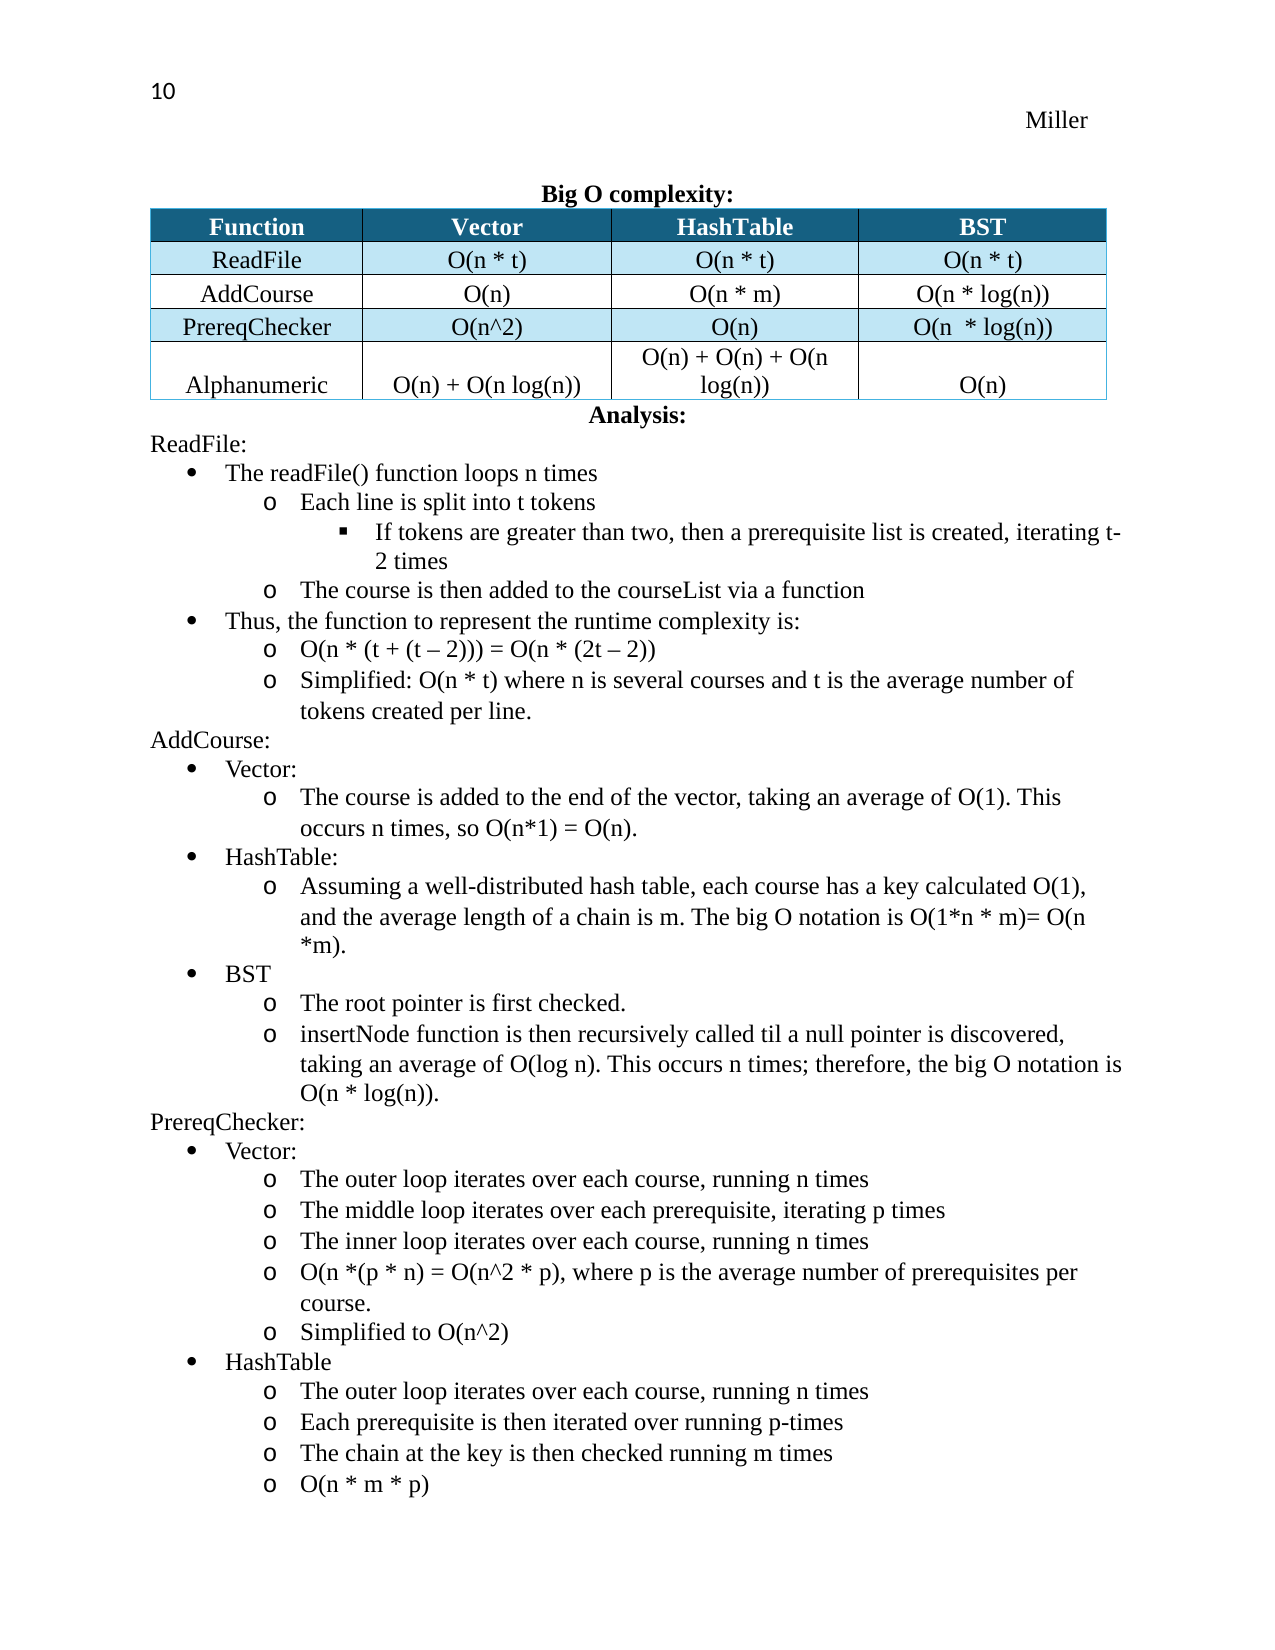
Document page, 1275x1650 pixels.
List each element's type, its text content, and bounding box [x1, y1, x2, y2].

text AddCourse: [150, 725, 1125, 754]
text Big O complexity: [150, 179, 1125, 207]
table_header HashTable [612, 209, 858, 241]
table_cell O(n) [363, 275, 611, 307]
table_cell O(n * log(n)) [859, 309, 1106, 341]
text ReadFile: [150, 429, 1125, 458]
table_cell O(n * log(n)) [859, 275, 1106, 307]
list Vector: [187, 1136, 1125, 1164]
list Thus, the function to represent the runtime complexity is: [187, 606, 1125, 634]
table_header Vector [363, 209, 611, 241]
list Assuming a well-distributed hash table, each course has a key calculated O(1), and the average length of a chain is m. The big O notation is O(1*n * m)= O(n *m). [262, 871, 1125, 959]
table_cell O(n) [612, 309, 858, 341]
table_cell O(n * t) [859, 242, 1106, 274]
list Simplified: O(n * t) where n is several courses and t is the average number of tokens created per line. [262, 665, 1125, 725]
list The inner loop iterates over each course, running n times [262, 1226, 1125, 1257]
list The root pointer is first checked. [262, 988, 1125, 1019]
list The readFile() function loops n times [187, 458, 1125, 487]
table_cell O(n * t) [363, 242, 611, 274]
list The course is added to the end of the vector, taking an average of O(1). This occurs n times, so O(n*1) = O(n). [262, 782, 1125, 842]
table_cell O(n^2) [363, 309, 611, 341]
list O(n * m * p) [262, 1469, 1125, 1499]
list The outer loop iterates over each course, running n times [262, 1164, 1125, 1195]
table_cell Alphanumeric [151, 342, 362, 399]
list The middle loop iterates over each prerequisite, iterating p times [262, 1195, 1125, 1226]
table_cell ReadFile [151, 242, 362, 274]
table_cell PrereqChecker [151, 309, 362, 341]
list HashTable [187, 1347, 1125, 1376]
list If tokens are greater than two, then a prerequisite list is created, iterating t-2 times [337, 517, 1125, 575]
list O(n *(p * n) = O(n^2 * p), where p is the average number of prerequisites per course. [262, 1257, 1125, 1317]
text PrereqChecker: [150, 1107, 1125, 1136]
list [262, 1376, 1125, 1407]
table_cell O(n) + O(n) + O(n log(n)) [612, 342, 858, 399]
list HashTable: [187, 842, 1125, 871]
list Vector: [187, 754, 1125, 782]
table_header BST [859, 209, 1106, 241]
table_cell AddCourse [151, 275, 362, 307]
list The course is then added to the courseList via a function [262, 575, 1125, 606]
list Each line is split into t tokens [262, 487, 1125, 517]
list BST [187, 959, 1125, 988]
table_cell O(n) [859, 342, 1106, 399]
table_cell O(n * m) [612, 275, 858, 307]
list O(n * (t + (t – 2))) = O(n * (2t – 2)) [262, 634, 1125, 665]
table_cell O(n) + O(n log(n)) [363, 342, 611, 399]
list Simplified to O(n^2) [262, 1317, 1125, 1347]
table_header Function [151, 209, 362, 241]
list The chain at the key is then checked running m times [262, 1438, 1125, 1469]
text Analysis: [150, 400, 1125, 429]
list insertNode function is then recursively called til a null pointer is discovered, taking an average of O(log n). This occurs n times; therefore, the big O notation is O(n * log(n)). [262, 1019, 1125, 1107]
table_cell O(n * t) [612, 242, 858, 274]
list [262, 1407, 1125, 1438]
